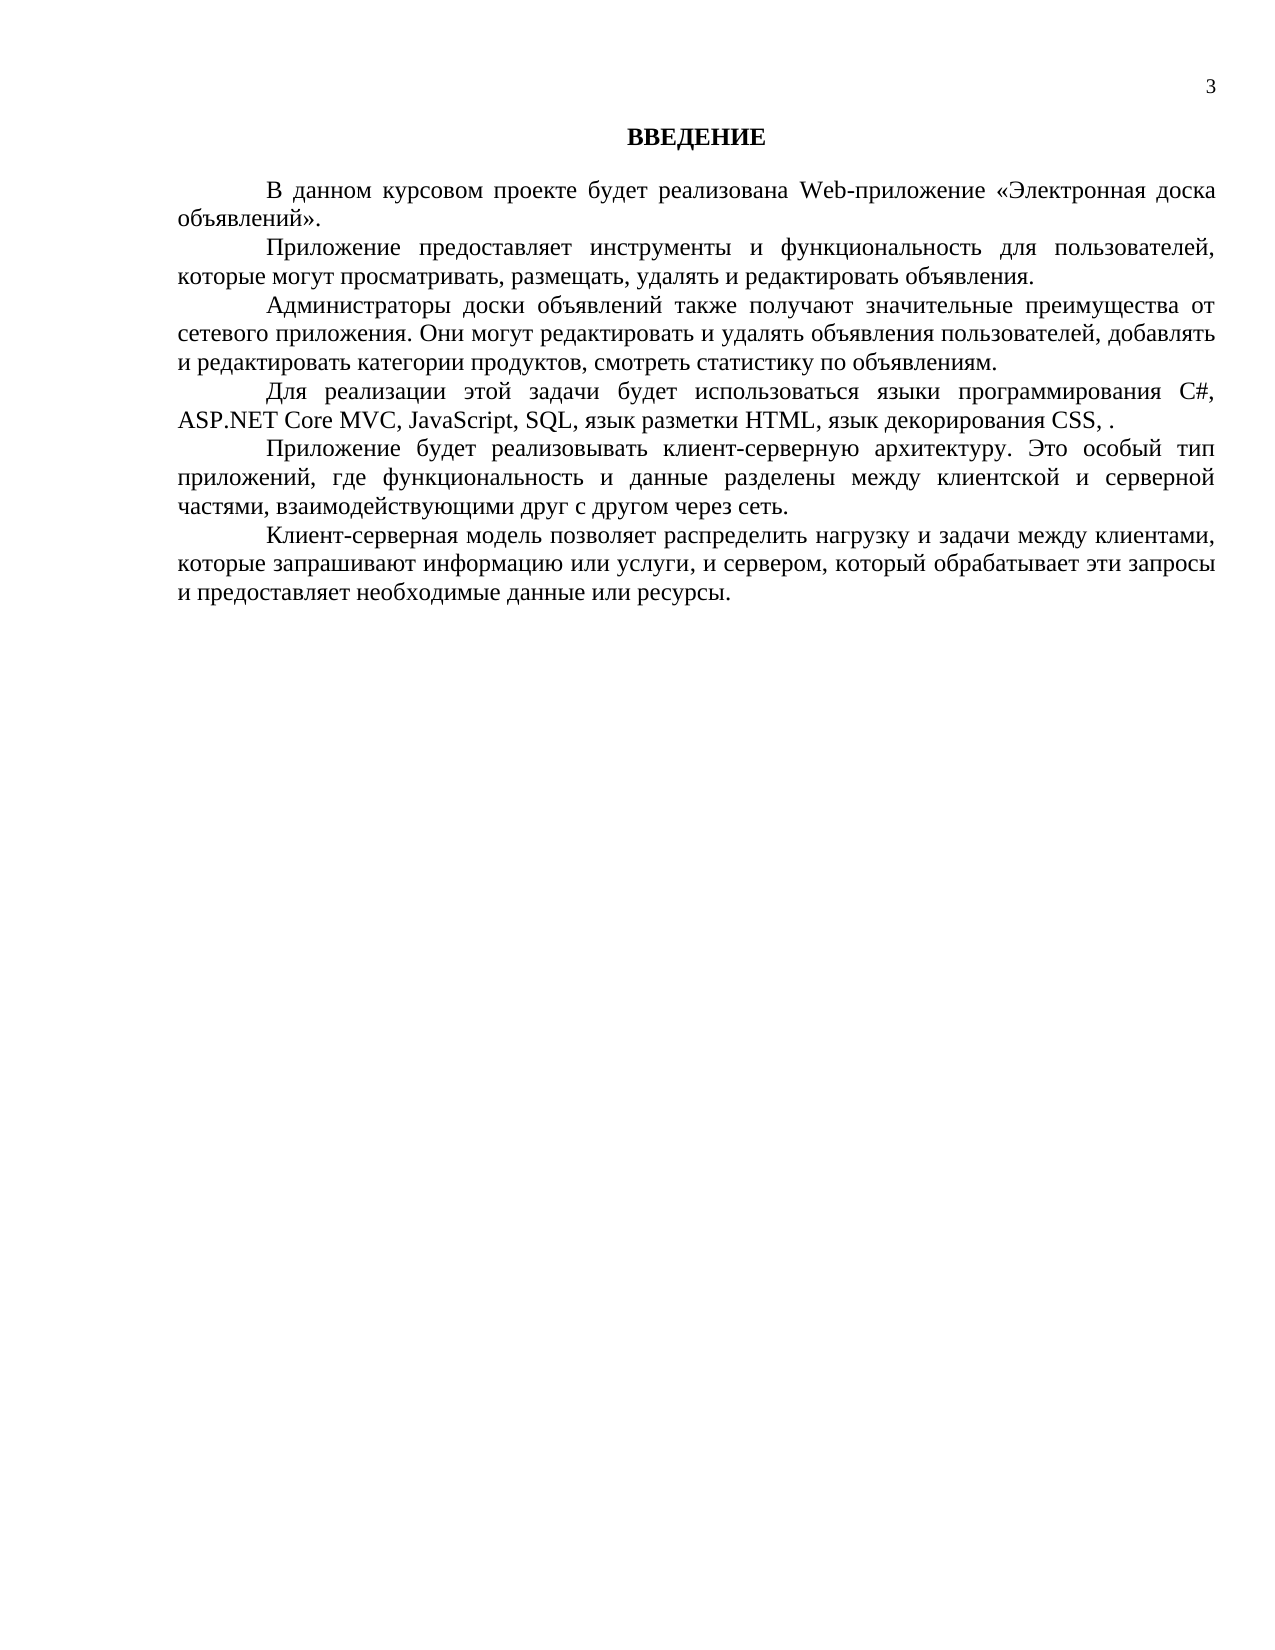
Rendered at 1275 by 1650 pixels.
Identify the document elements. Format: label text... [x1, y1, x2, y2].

text Приложение предоставляет инструменты и функциональность для пользователей, которые могут просматривать, размещать, удалять и редактировать объявления. [177, 232, 1216, 290]
text Для реализации этой задачи будет использоваться языки программирования C#, ASP.NET Core MVC, JavaScript, SQL, язык разметки HTML, язык декорирования CSS, . [177, 376, 1216, 433]
subtitle ВВЕДЕНИЕ [177, 122, 1216, 151]
text Приложение будет реализовывать клиент-серверную архитектуру. Это особый тип приложений, где функциональность и данные разделены между клиентской и серверной частями, взаимодействующими друг с другом через сеть. [177, 433, 1216, 520]
text Администраторы доски объявлений также получают значительные преимущества от сетевого приложения. Они могут редактировать и удалять объявления пользователей, добавлять и редактировать категории продуктов, смотреть статистику по объявлениям. [177, 290, 1216, 376]
text В данном курсовом проекте будет реализована Web-приложение «Электронная доска объявлений». [177, 175, 1216, 232]
text Клиент-серверная модель позволяет распределить нагрузку и задачи между клиентами, которые запрашивают информацию или услуги, и сервером, который обрабатывает эти запросы и предоставляет необходимые данные или ресурсы. [177, 520, 1216, 606]
